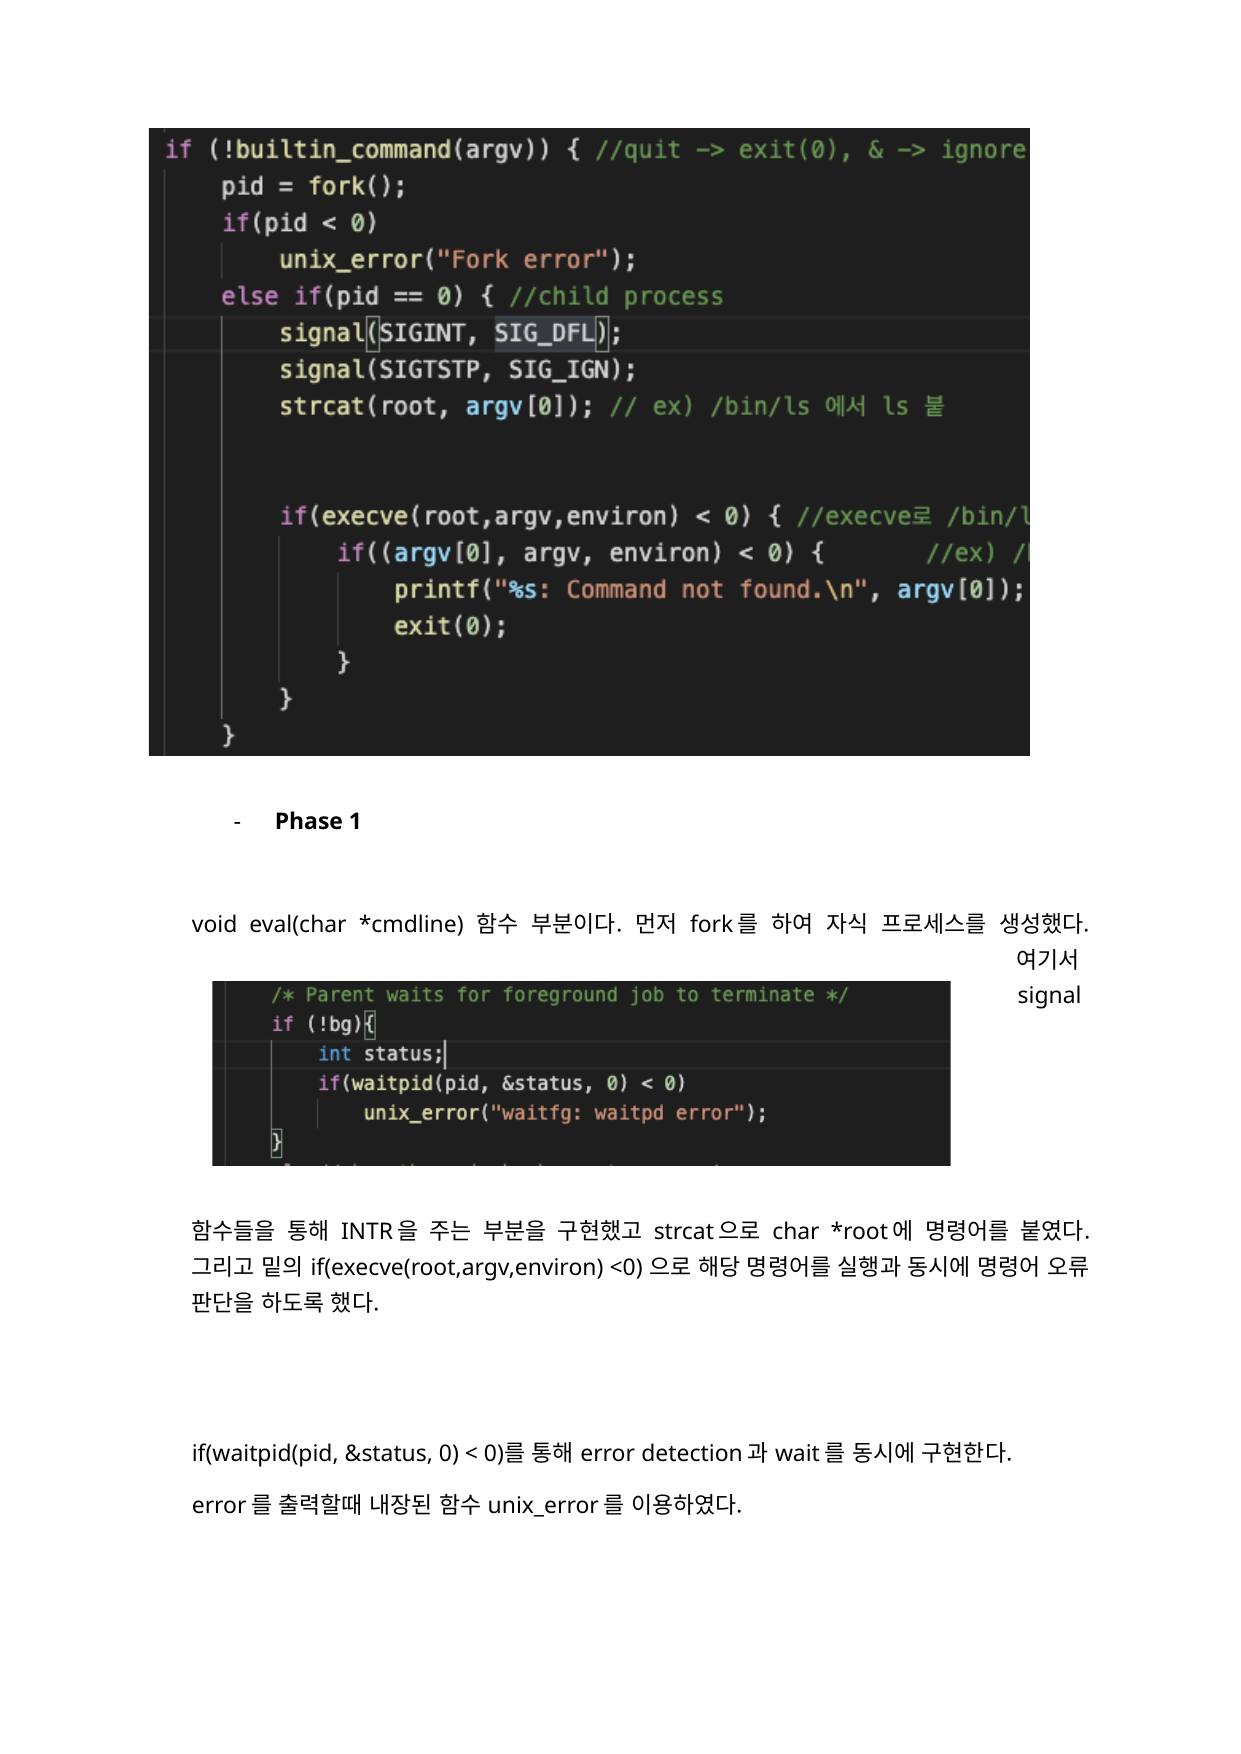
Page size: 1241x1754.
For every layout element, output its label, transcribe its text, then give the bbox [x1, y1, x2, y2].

picture [148, 128, 1030, 756]
list if(waitpid(pid, &status, 0) < 0)를 통해 error detection과 wait를 동시에 구현한다. [192, 1434, 1090, 1468]
list error를 출력할때 내장된 함수 unix_error를 이용하였다. [192, 1487, 1090, 1521]
picture [212, 981, 951, 1166]
